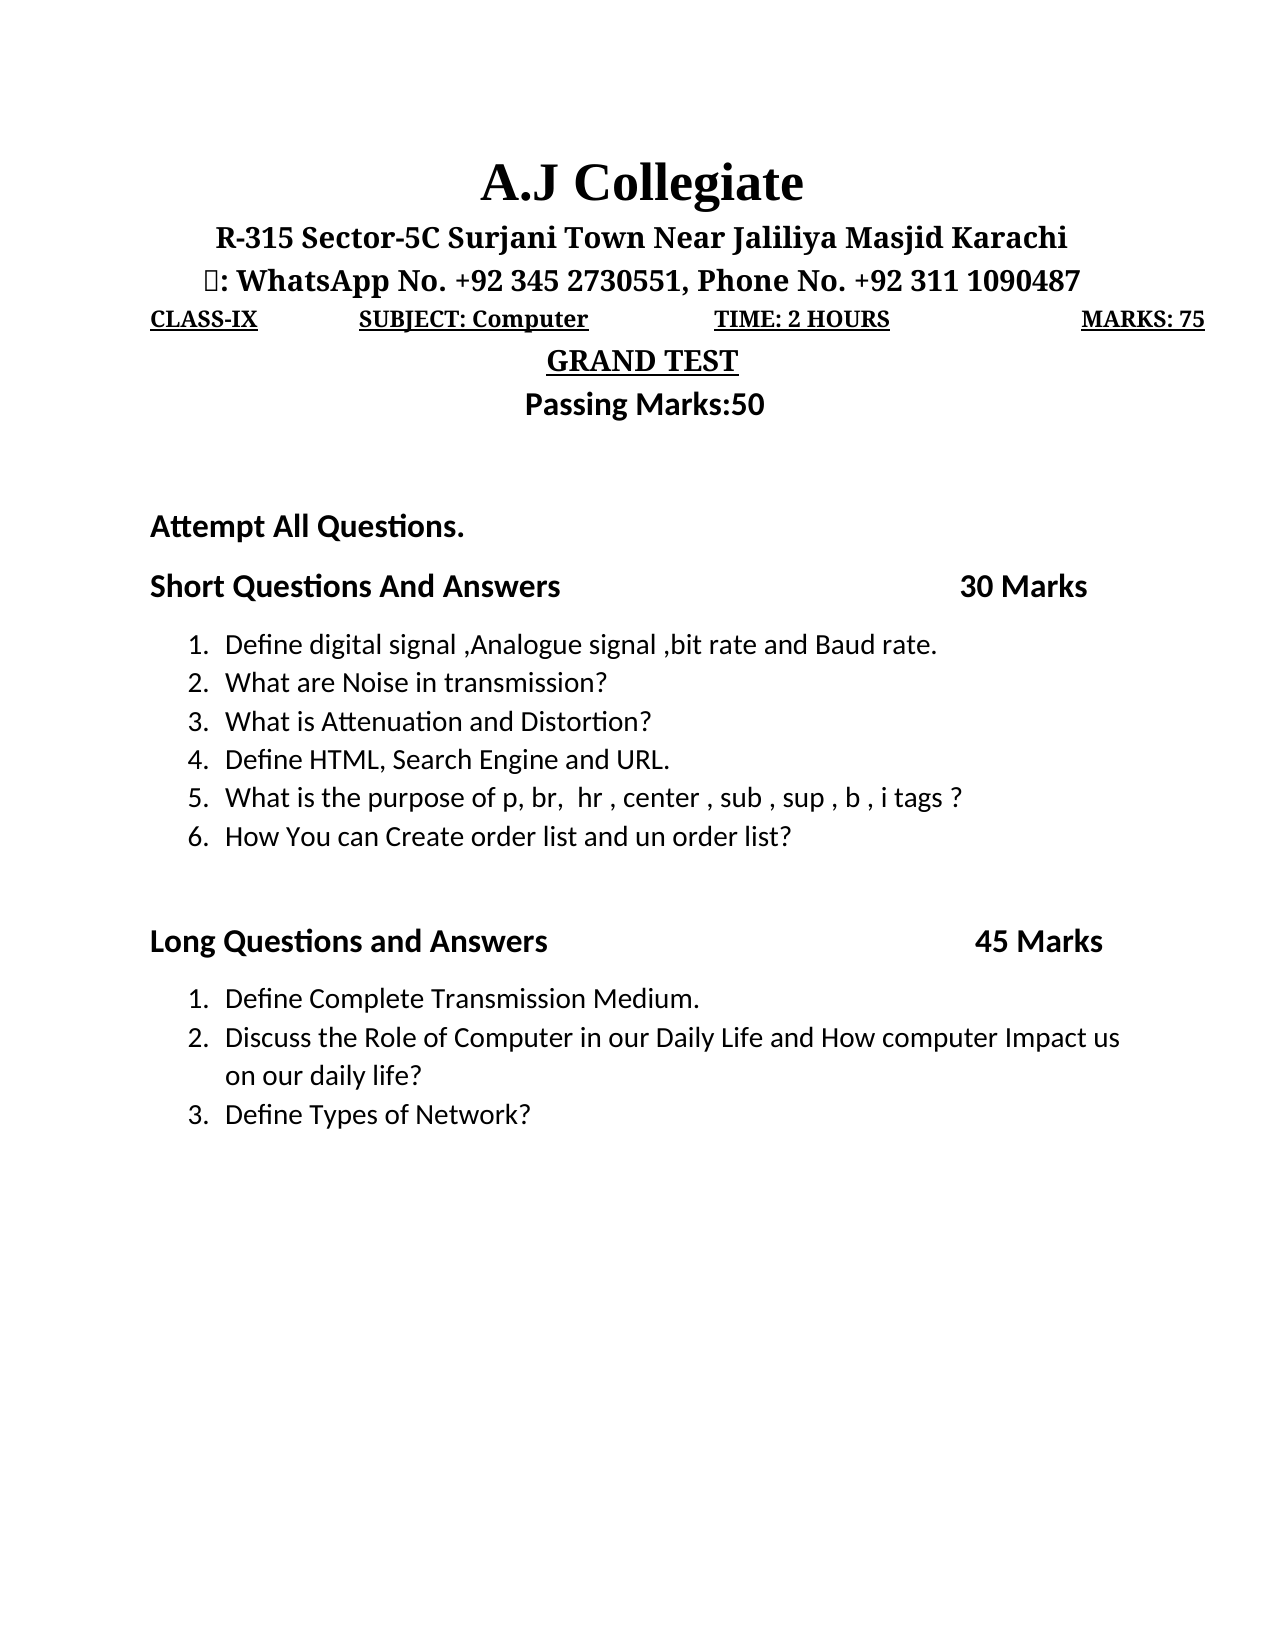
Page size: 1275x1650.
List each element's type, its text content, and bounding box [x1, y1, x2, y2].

list Discuss the Role of Computer in our Daily Life and How computer Impact us on our daily life? [187, 1019, 1125, 1093]
list Define Types of Network? [187, 1096, 1125, 1132]
list Define digital signal ,Analogue signal ,bit rate and Baud rate. [187, 626, 1125, 661]
text Long Questions and Answers 45 Marks [150, 920, 1125, 961]
list What is the purpose of p, br, hr , center , sub , sup , b , i tags ? [187, 779, 1125, 815]
text Short Questions And Answers 30 Marks [150, 565, 1125, 606]
text Attempt All Questions. [150, 504, 1125, 545]
list What are Noise in transmission? [187, 664, 1125, 700]
text CLASS-IX SUBJECT: Computer TIME: 2 HOURS MARKS: 75 [150, 303, 1125, 334]
list How You can Create order list and un order list? [187, 818, 1125, 854]
list Define Complete Transmission Medium. [187, 981, 1125, 1016]
subtitle GRAND TEST [159, 341, 1125, 380]
text A.J Collegiate [159, 150, 1125, 212]
list What is Attenuation and Distortion? [187, 703, 1125, 738]
text R-315 Sector-5C Surjani Town Near Jaliliya Masjid Karachi [159, 217, 1125, 257]
text Passing Marks:50 [150, 383, 1125, 424]
list Define HTML, Search Engine and URL. [187, 741, 1125, 777]
text : WhatsApp No. +92 345 2730551, Phone No. +92 311 1090487 [159, 260, 1125, 300]
